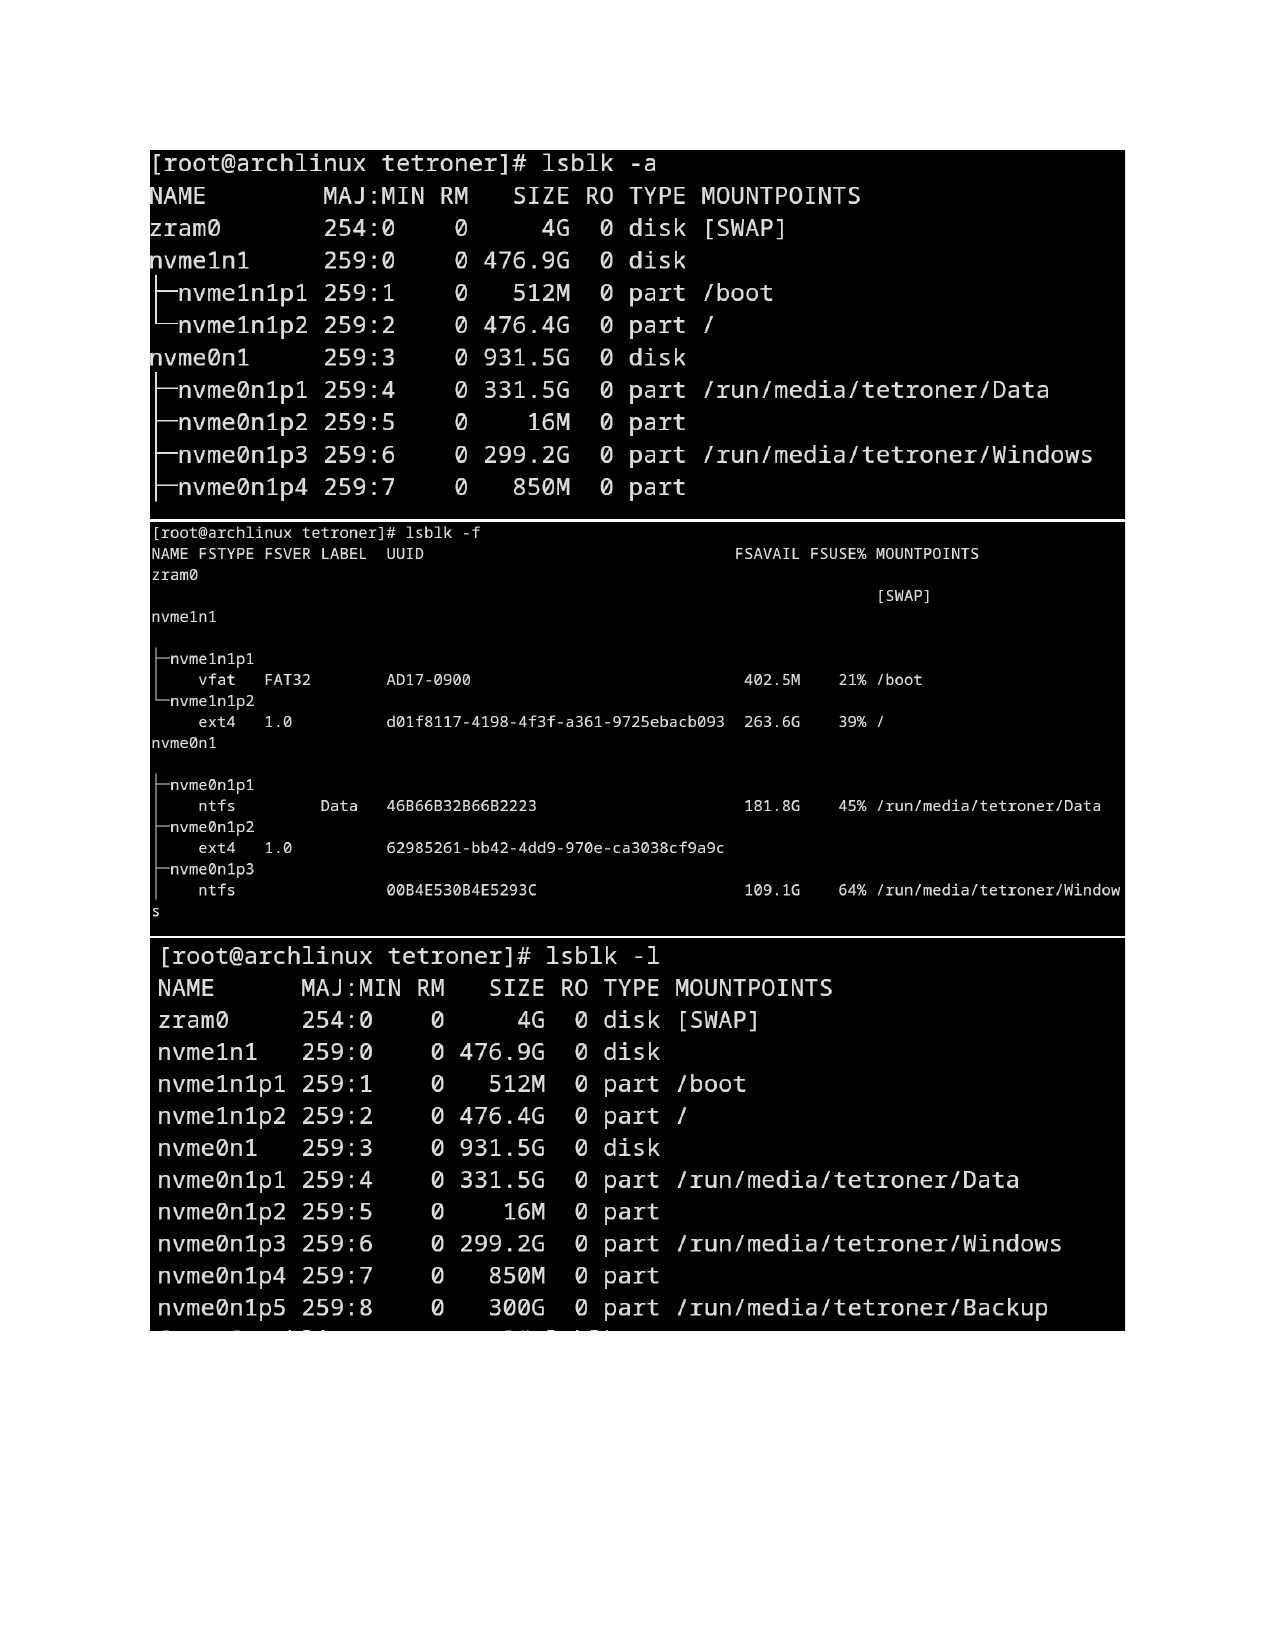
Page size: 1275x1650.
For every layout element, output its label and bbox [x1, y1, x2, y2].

picture [150, 522, 1125, 936]
picture [150, 150, 1125, 519]
picture [150, 938, 1125, 1331]
